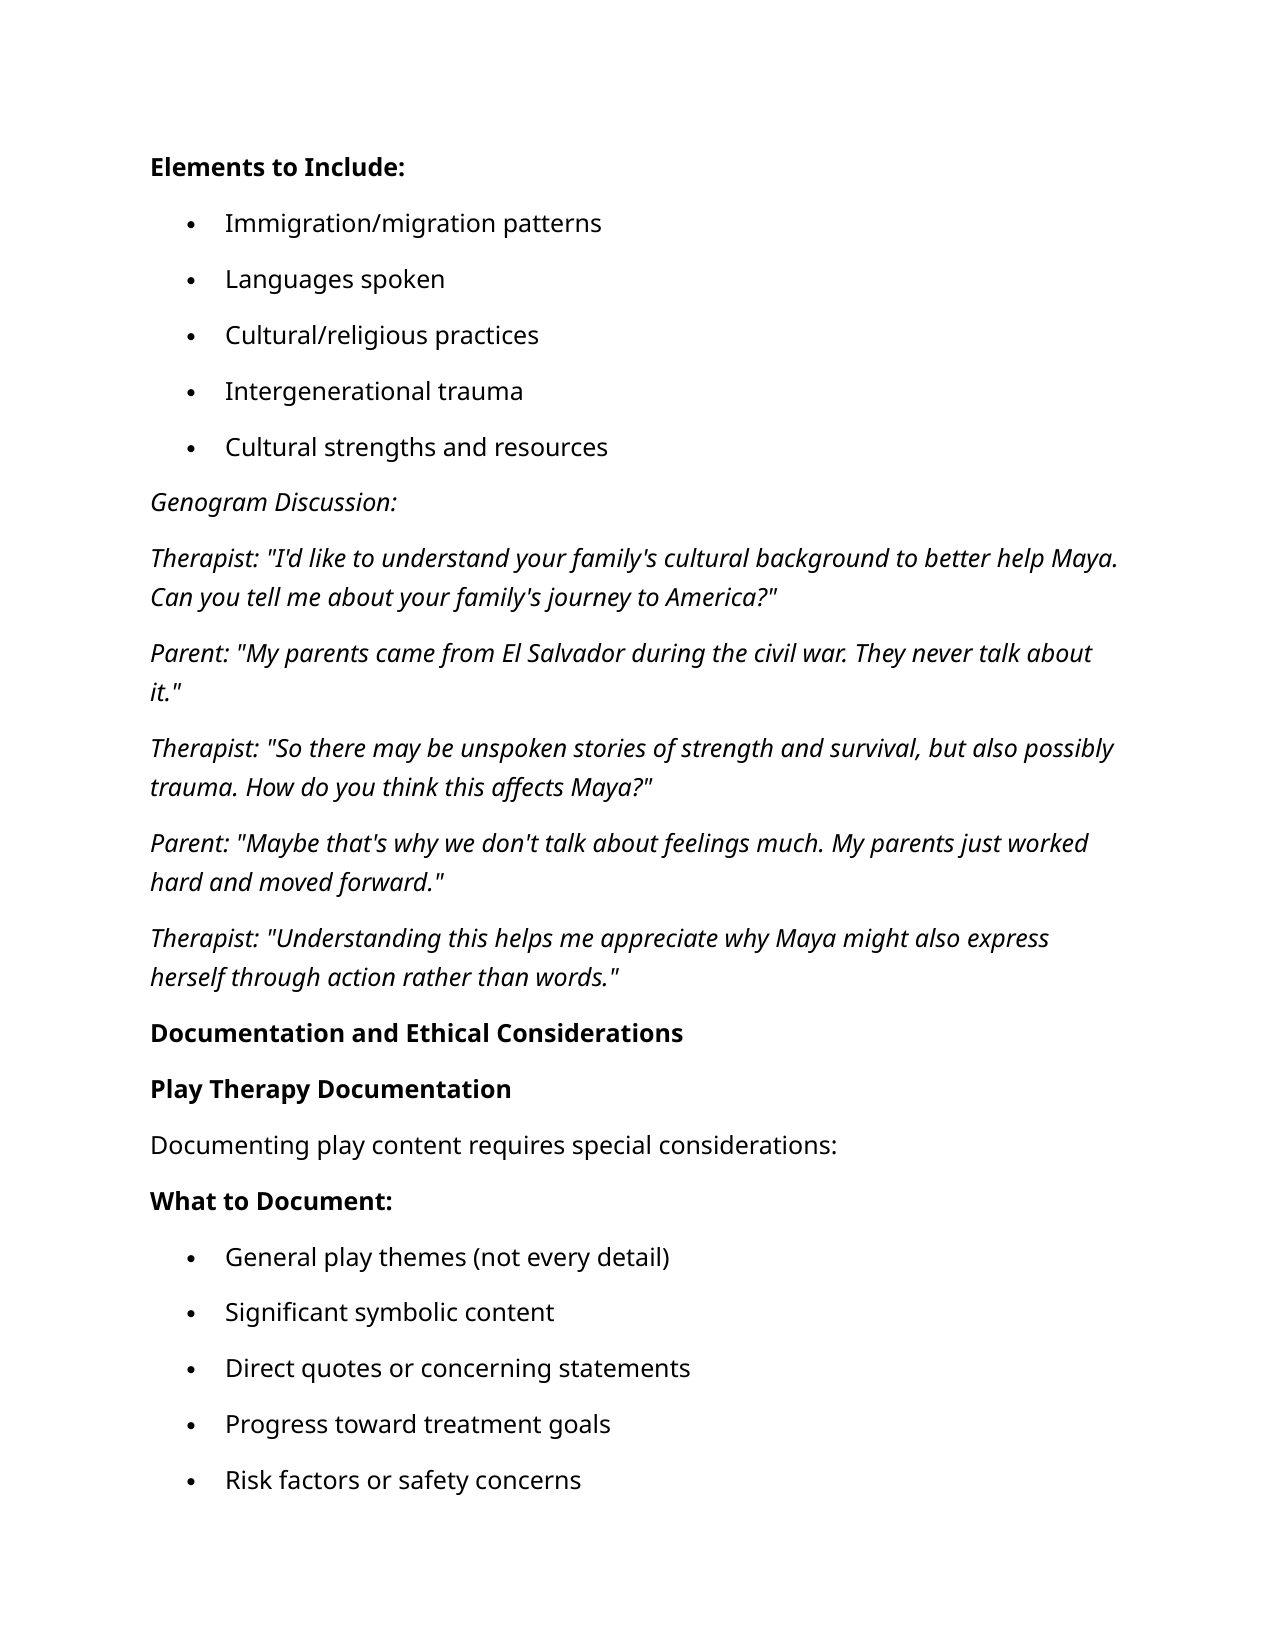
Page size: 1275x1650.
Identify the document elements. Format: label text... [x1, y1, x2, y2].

text Therapist: "So there may be unspoken stories of strength and survival, but also possibly trauma. How do you think this affects Maya?" [150, 731, 1125, 804]
text Genogram Discussion: [150, 485, 1125, 519]
text Play Therapy Documentation [150, 1072, 1125, 1106]
list General play themes (not every detail) [187, 1239, 1125, 1273]
list Risk factors or safety concerns [187, 1462, 1125, 1497]
list Cultural strengths and resources [187, 429, 1125, 463]
text Therapist: "I'd like to understand your family's cultural background to better help Maya. Can you tell me about your family's journey to America?" [150, 541, 1125, 614]
list Intergenerational trauma [187, 373, 1125, 407]
list Immigration/migration patterns [187, 206, 1125, 240]
list Direct quotes or concerning statements [187, 1351, 1125, 1385]
text Therapist: "Understanding this helps me appreciate why Maya might also express herself through action rather than words." [150, 921, 1125, 994]
text Documentation and Ethical Considerations [150, 1016, 1125, 1050]
text What to Document: [150, 1183, 1125, 1217]
text Parent: "Maybe that's why we don't talk about feelings much. My parents just worked hard and moved forward." [150, 826, 1125, 899]
text Parent: "My parents came from El Salvador during the civil war. They never talk about it." [150, 636, 1125, 709]
list Cultural/religious practices [187, 317, 1125, 352]
text Documenting play content requires special considerations: [150, 1127, 1125, 1162]
list Languages spoken [187, 262, 1125, 296]
list Significant symbolic content [187, 1295, 1125, 1329]
list Progress toward treatment goals [187, 1407, 1125, 1441]
text Elements to Include: [150, 150, 1125, 184]
